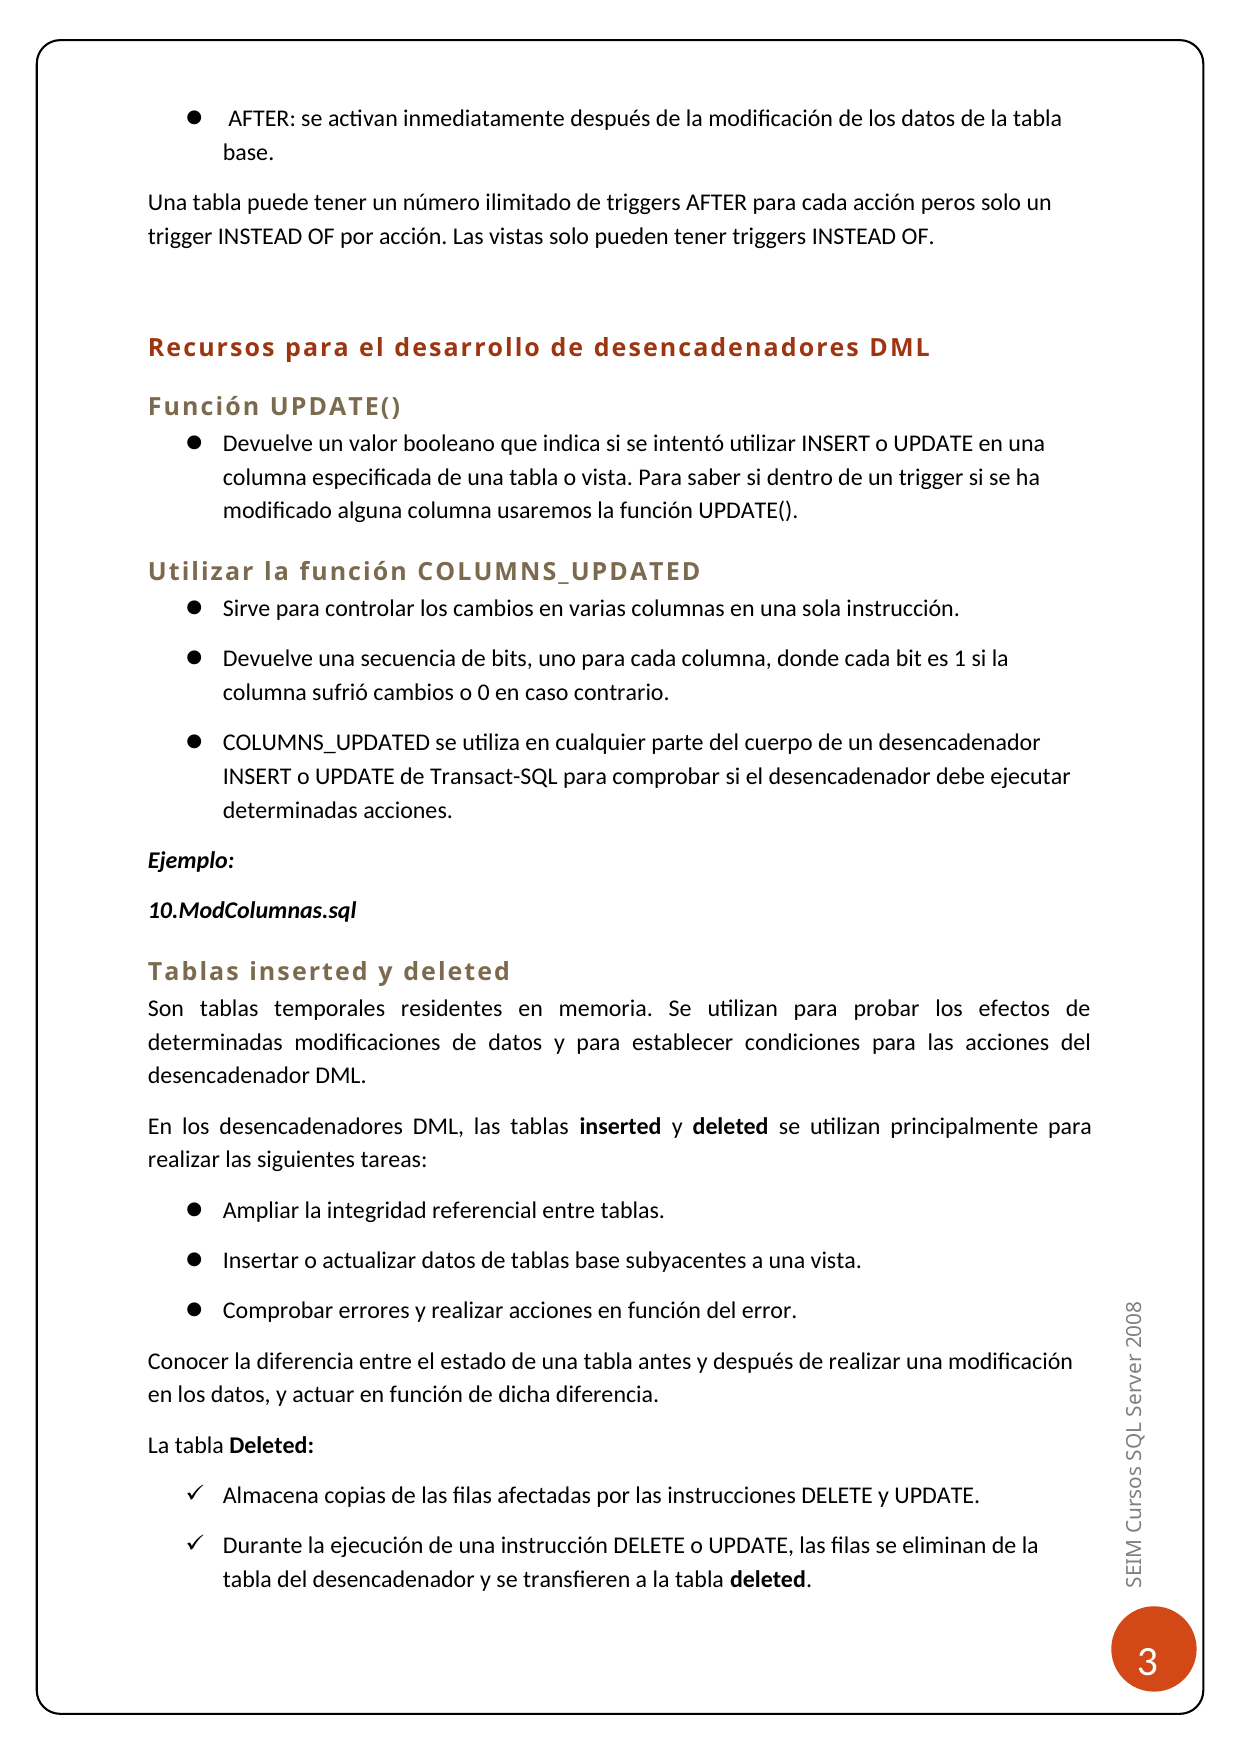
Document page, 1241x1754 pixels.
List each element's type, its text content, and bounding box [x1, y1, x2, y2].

text 10.ModColumnas.sql [148, 895, 1092, 925]
list AFTER: se activan inmediatamente después de la modificación de los datos de la tabla base. [185, 103, 1092, 166]
text Son tablas temporales residentes en memoria. Se utilizan para probar los efectos de determinadas modificaciones de datos y para establecer condiciones para las acciones del desencadenador DML. [148, 993, 1092, 1090]
list Ampliar la integridad referencial entre tablas. [185, 1195, 1092, 1224]
subtitle Función UPDATE() [148, 389, 1092, 423]
text En los desencadenadores DML, las tablas inserted y deleted se utilizan principalmente para realizar las siguientes tareas: [148, 1111, 1092, 1174]
list Comprobar errores y realizar acciones en función del error. [185, 1295, 1092, 1325]
subtitle Utilizar la función COLUMNS_UPDATED [148, 554, 1092, 588]
text Conocer la diferencia entre el estado de una tabla antes y después de realizar una modificación en los datos, y actuar en función de dicha diferencia. [148, 1346, 1092, 1409]
list Devuelve un valor booleano que indica si se intentó utilizar INSERT o UPDATE en una columna especificada de una tabla o vista. Para saber si dentro de un trigger si se ha modificado alguna columna usaremos la función UPDATE(). [185, 428, 1092, 525]
list Durante la ejecución de una instrucción DELETE o UPDATE, las filas se eliminan de la tabla del desencadenador y se transfieren a la tabla deleted. [185, 1530, 1092, 1593]
text Ejemplo: [148, 845, 1092, 874]
list COLUMNS_UPDATED se utiliza en cualquier parte del cuerpo de un desencadenador INSERT o UPDATE de Transact-SQL para comprobar si el desencadenador debe ejecutar determinadas acciones. [185, 727, 1092, 824]
subtitle Tablas inserted y deleted [148, 954, 1092, 988]
subtitle Recursos para el desarrollo de desencadenadores DML [148, 330, 1092, 364]
list Insertar o actualizar datos de tablas base subyacentes a una vista. [185, 1245, 1092, 1274]
list Devuelve una secuencia de bits, uno para cada columna, donde cada bit es 1 si la columna sufrió cambios o 0 en caso contrario. [185, 643, 1092, 706]
text Una tabla puede tener un número ilimitado de triggers AFTER para cada acción peros solo un trigger INSTEAD OF por acción. Las vistas solo pueden tener triggers INSTEAD OF. [148, 187, 1092, 250]
list Sirve para controlar los cambios en varias columnas en una sola instrucción. [185, 593, 1092, 622]
list Almacena copias de las filas afectadas por las instrucciones DELETE y UPDATE. [185, 1480, 1092, 1509]
text La tabla Deleted: [148, 1430, 1092, 1459]
